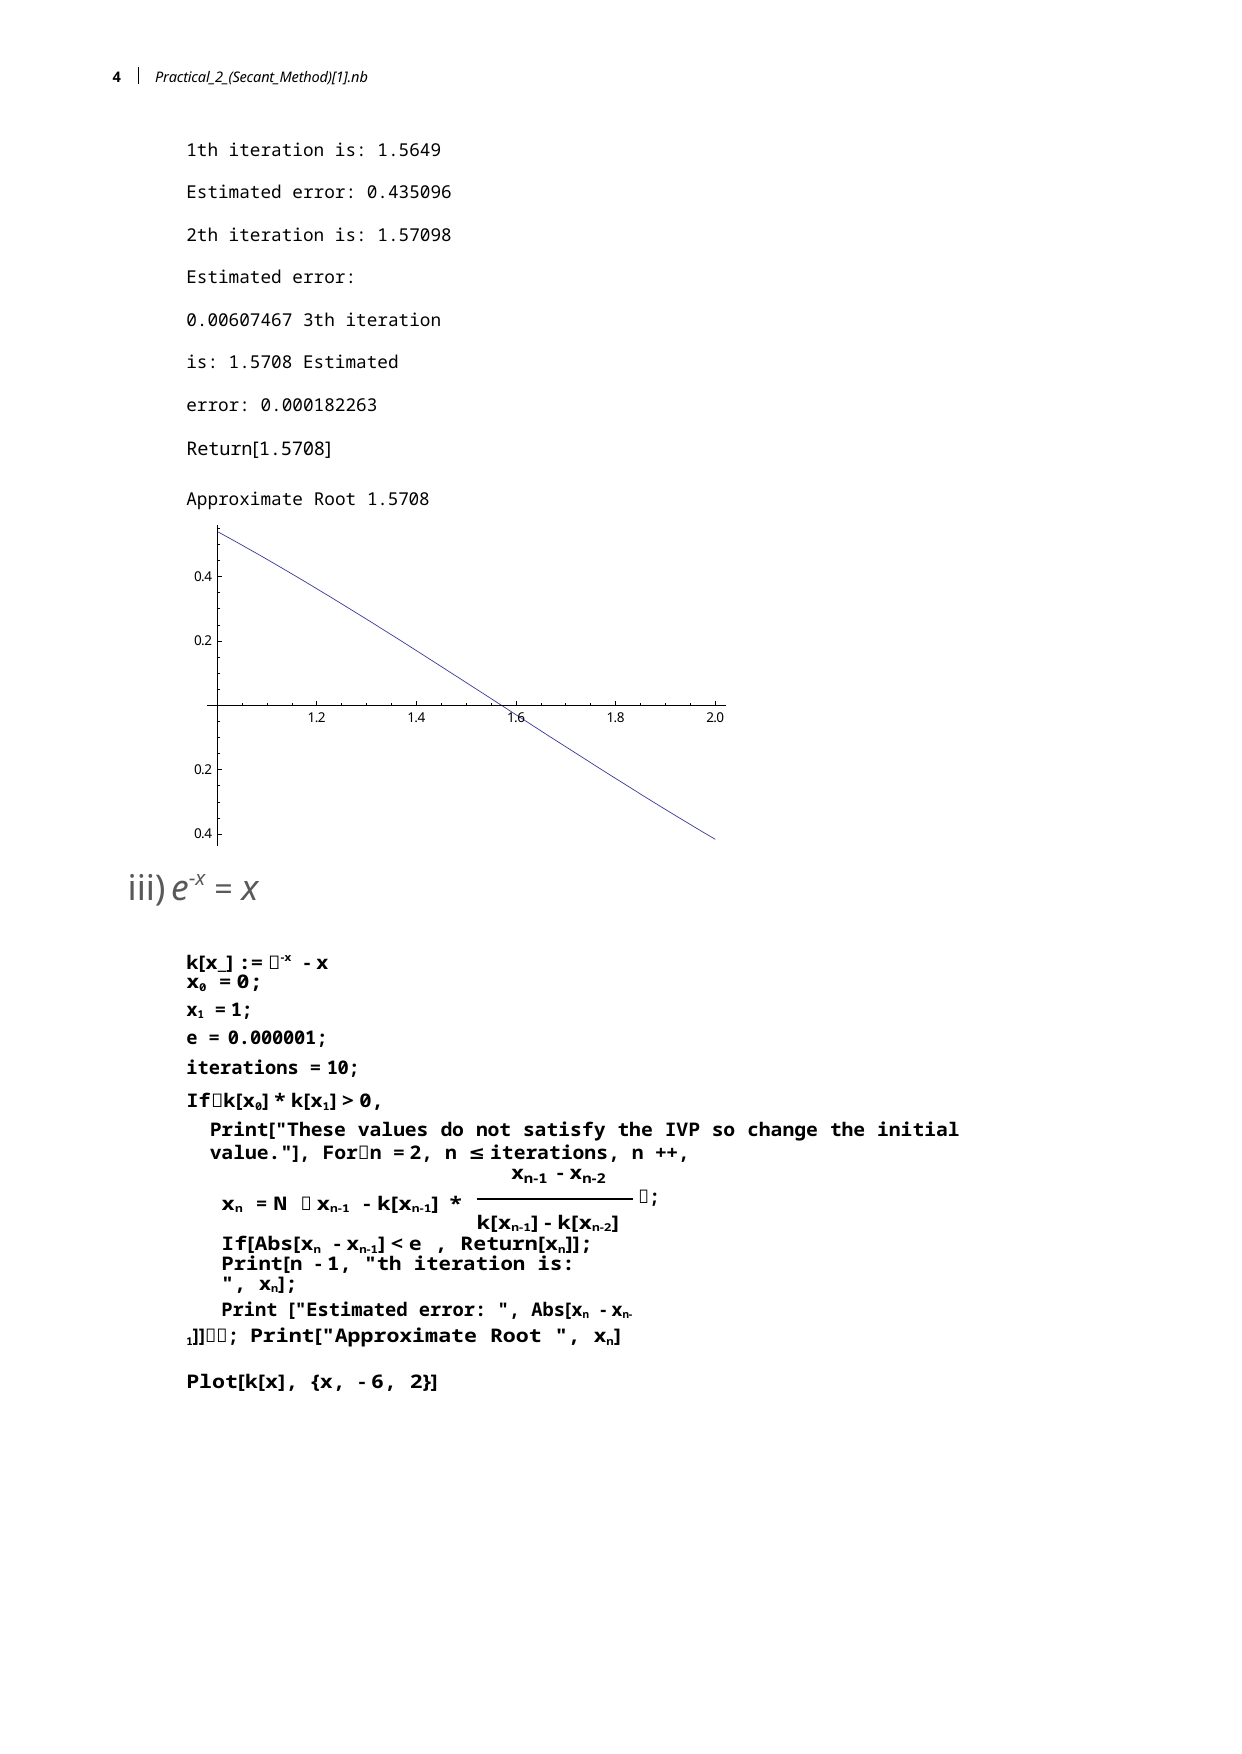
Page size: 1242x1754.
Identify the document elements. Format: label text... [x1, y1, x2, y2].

text ; [638, 1189, 1137, 1207]
text x1 = 1; [186, 994, 1137, 1022]
text Print ["Estimated error: ", Abs[xn - xn-1]]; Print["Approximate Root ", xn] [186, 1296, 680, 1348]
text Approximate Root 1.5708 [186, 486, 1137, 510]
text 1th iteration is: 1.5649 Estimated error: 0.435096 2th iteration is: 1.57098 Estimated error: 0.00607467 3th iteration is: 1.5708 Estimated error: 0.000182263 Return[1.5708] [186, 137, 461, 461]
text iterations = 10; [186, 1050, 1137, 1081]
list e-x = x [127, 541, 1137, 911]
text xn = N  xn-1 - k[xn-1] * [221, 1189, 464, 1216]
text Print["These values do not satisfy the IVP so change the initial value."], Forn = 2, n ≤ iterations, n ++, [209, 1118, 1019, 1165]
text k[x_] := -x - x x0 = 0; [186, 953, 337, 994]
text Plot[k[x], {x, - 6, 2}] [186, 1369, 1137, 1394]
text xn-1 - xn-2 [511, 1165, 1137, 1189]
text Ifk[x0] * k[x1] > 0, [186, 1081, 1137, 1115]
text k[xn-1] - k[xn-2] [477, 1207, 1137, 1234]
text e = 0.000001; [186, 1022, 1137, 1050]
text If[Abs[xn - xn-1] < e , Return[xn]]; Print[n - 1, "th iteration is: ", xn]; [221, 1234, 608, 1296]
